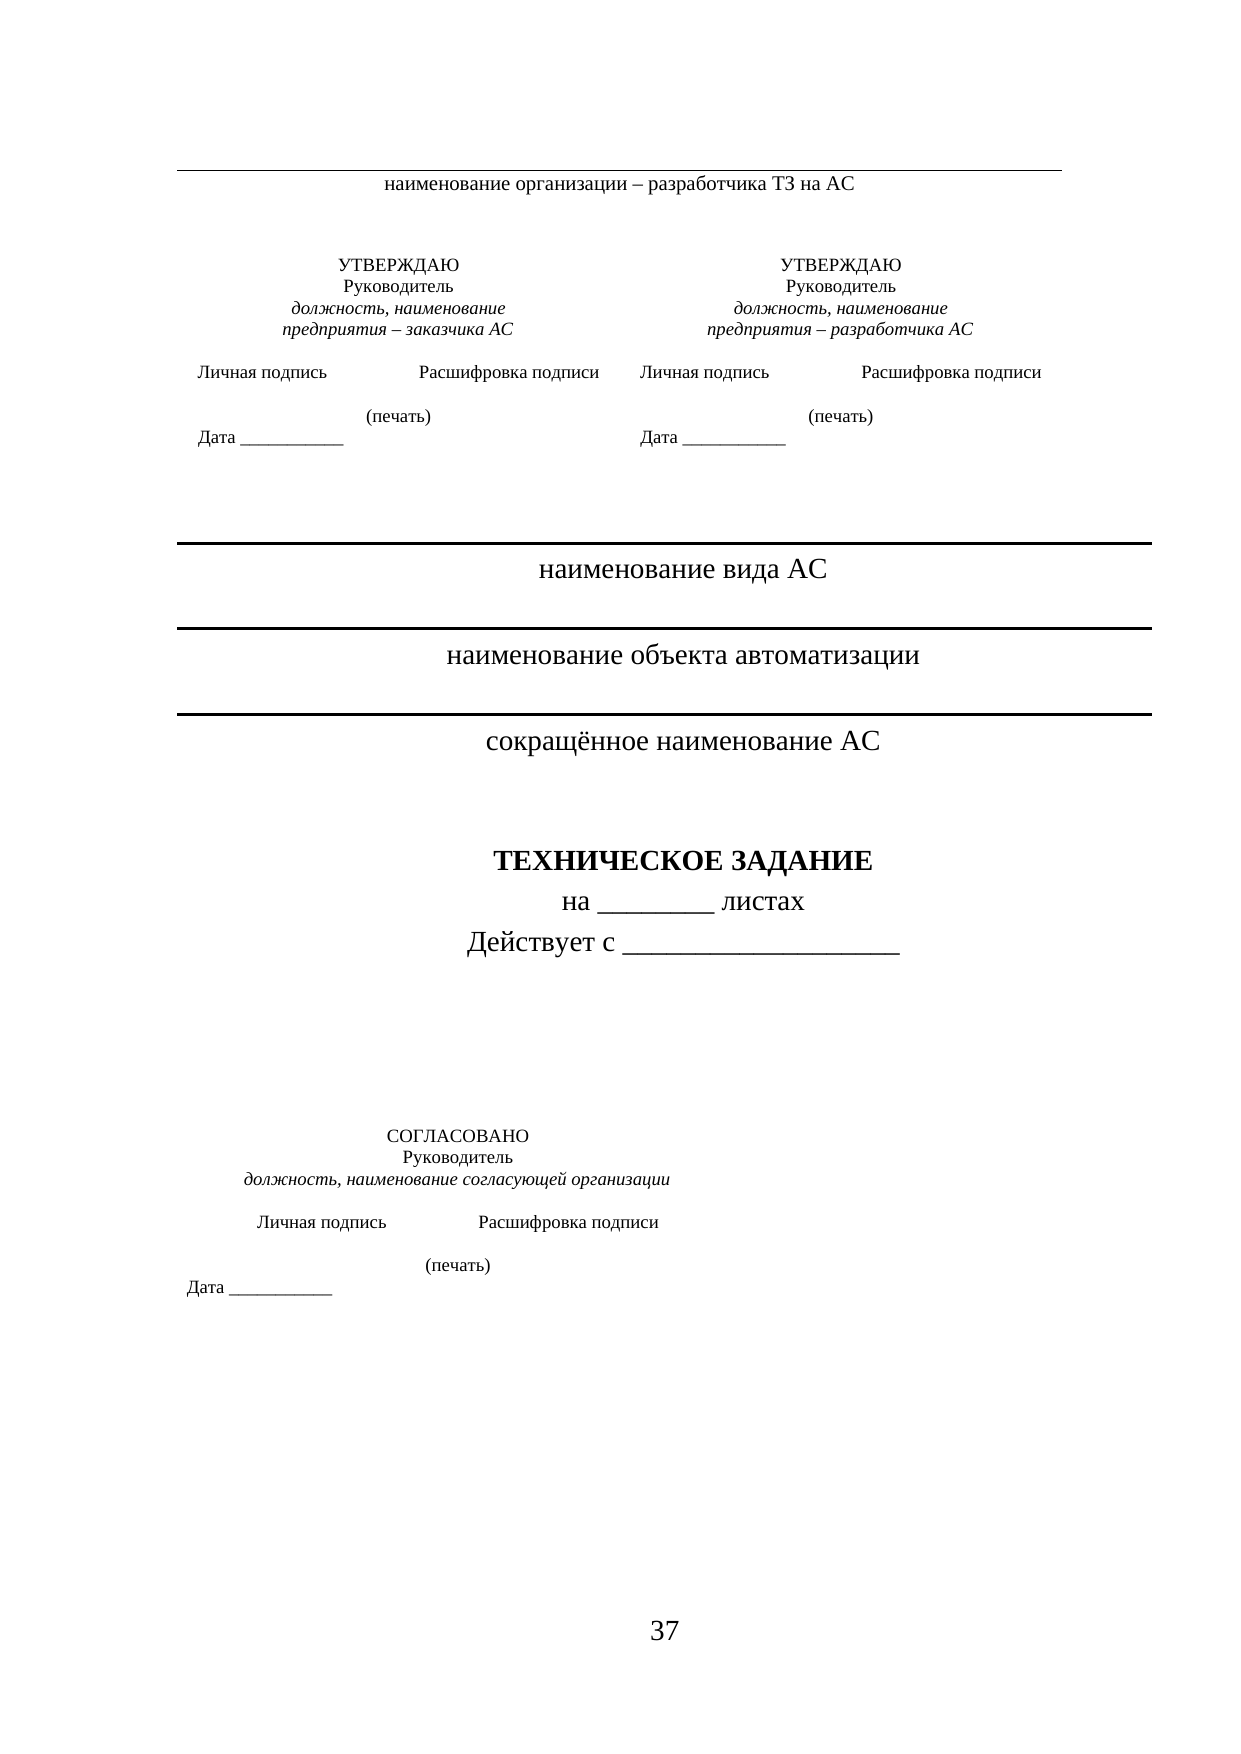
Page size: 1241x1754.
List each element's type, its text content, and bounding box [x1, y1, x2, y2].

text Дата ___________ [177, 1276, 738, 1297]
text на ________ листах [177, 883, 1152, 917]
text сокращённое наименование АС [177, 723, 1152, 756]
text ТЕХНИЧЕСКОЕ ЗАДАНИЕ [177, 843, 1152, 877]
table_header наименование организации – разработчика ТЗ на АС [177, 171, 1062, 253]
text СОГЛАСОВАНО [177, 1125, 738, 1146]
table_cell УТВЕРЖДАЮ Руководитель должность, наименование предприятия – заказчика АС Личная подпись Расшифровка подписи (печать) Дата ___________ [177, 254, 619, 454]
text наименование вида АС [177, 551, 1152, 585]
text Руководитель [177, 1146, 738, 1168]
text должность, наименование согласующей организации [177, 1168, 738, 1189]
table_cell УТВЕРЖДАЮ Руководитель должность, наименование предприятия – разработчика АС Личная подпись Расшифровка подписи (печать) Дата ___________ [620, 254, 1062, 454]
text Действует с ___________________ [177, 924, 1152, 957]
text Личная подпись Расшифровка подписи [177, 1211, 738, 1232]
text (печать) [177, 1254, 738, 1276]
text наименование объекта автоматизации [177, 637, 1152, 671]
